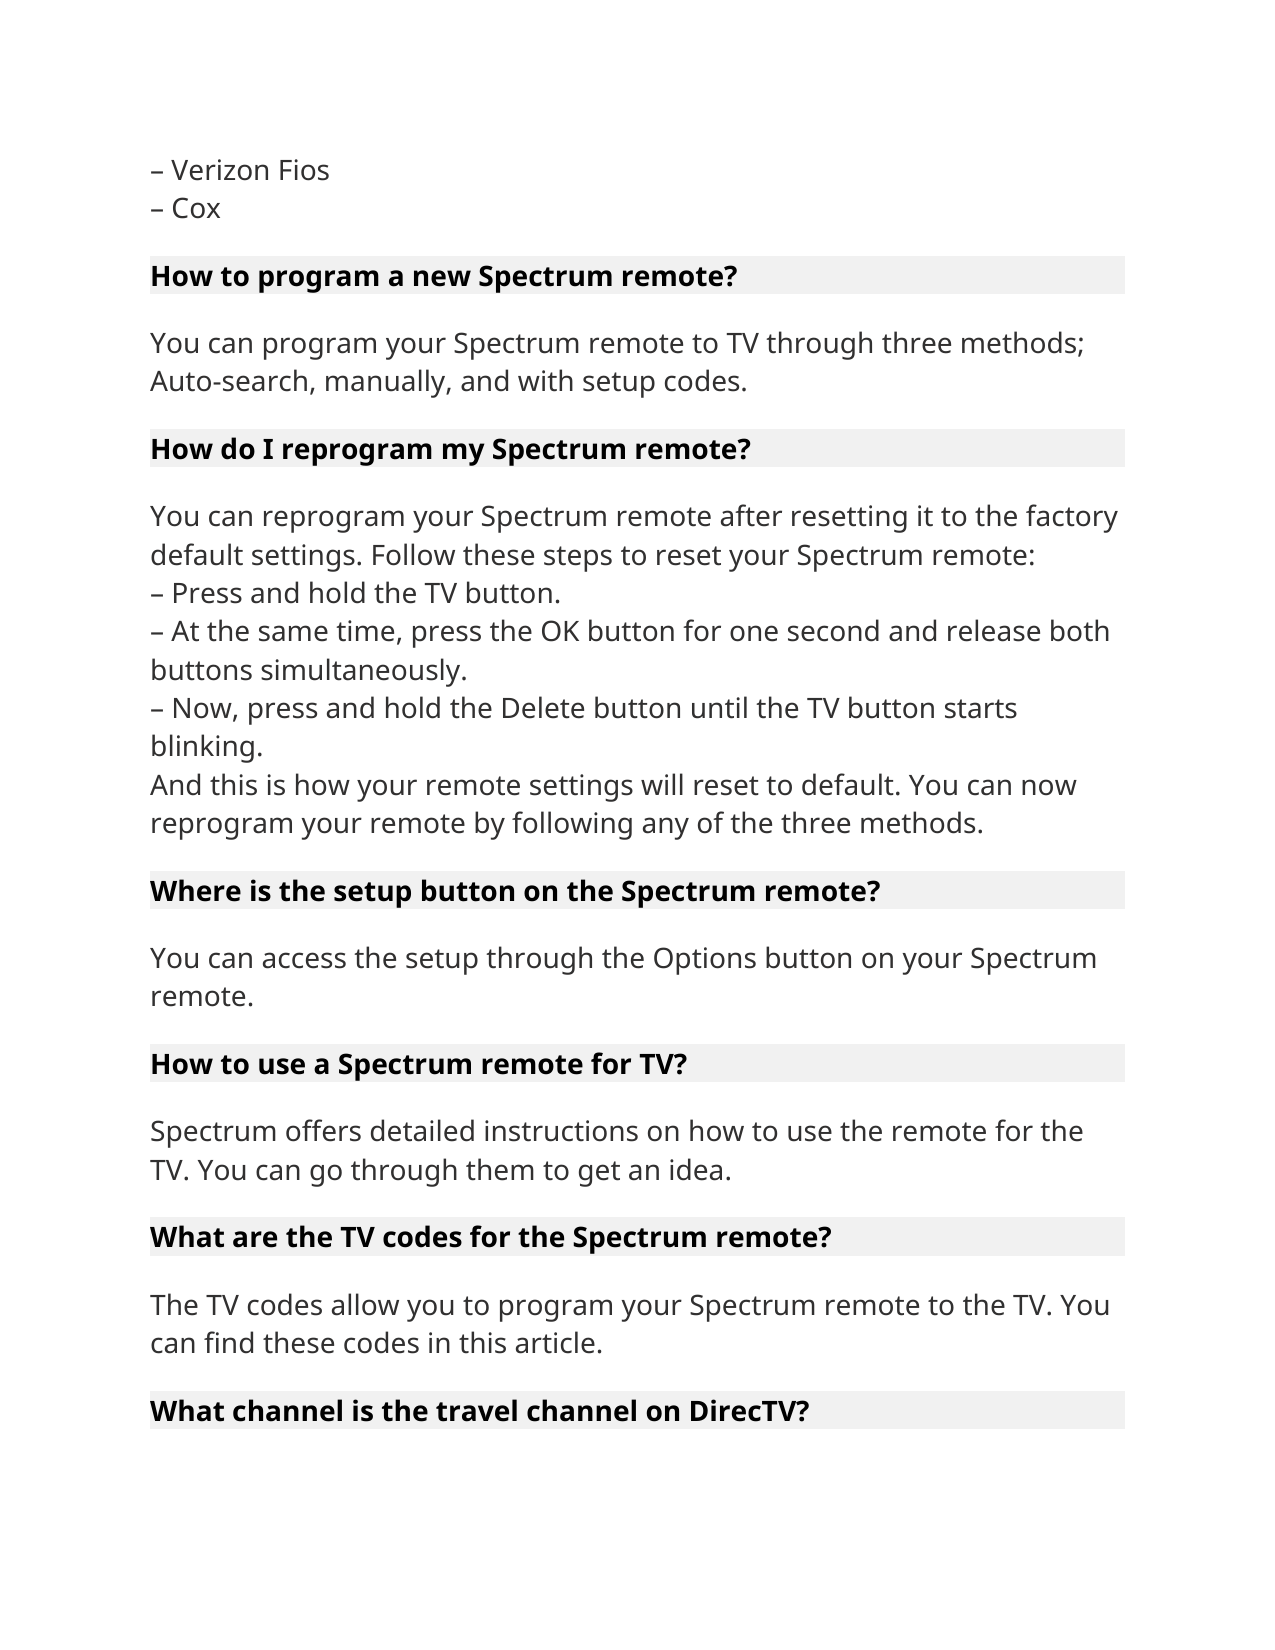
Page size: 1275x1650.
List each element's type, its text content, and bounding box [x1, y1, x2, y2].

text You can reprogram your Spectrum remote after resetting it to the factory default settings. Follow these steps to reset your Spectrum remote: – Press and hold the TV button. – At the same time, press the OK button for one second and release both buttons simultaneously. – Now, press and hold the Delete button until the TV button starts blinking. And this is how your remote settings will reset to default. You can now reprogram your remote by following any of the three methods. [150, 497, 1125, 842]
text The TV codes allow you to program your Spectrum remote to the TV. You can find these codes in this article. [150, 1285, 1125, 1362]
text Where is the setup button on the Spectrum remote? [150, 871, 1125, 909]
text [150, 150, 1125, 227]
text You can program your Spectrum remote to TV through three methods; Auto-search, manually, and with setup codes. [150, 323, 1125, 400]
text How do I reprogram my Spectrum remote? [150, 429, 1125, 467]
text What channel is the travel channel on DirecTV? [150, 1391, 1125, 1429]
text What are the TV codes for the Spectrum remote? [150, 1217, 1125, 1256]
text How to program a new Spectrum remote? [150, 256, 1125, 294]
text Spectrum offers detailed instructions on how to use the remote for the TV. You can go through them to get an idea. [150, 1112, 1125, 1188]
text How to use a Spectrum remote for TV? [150, 1044, 1125, 1082]
text You can access the setup through the Options button on your Spectrum remote. [150, 938, 1125, 1015]
